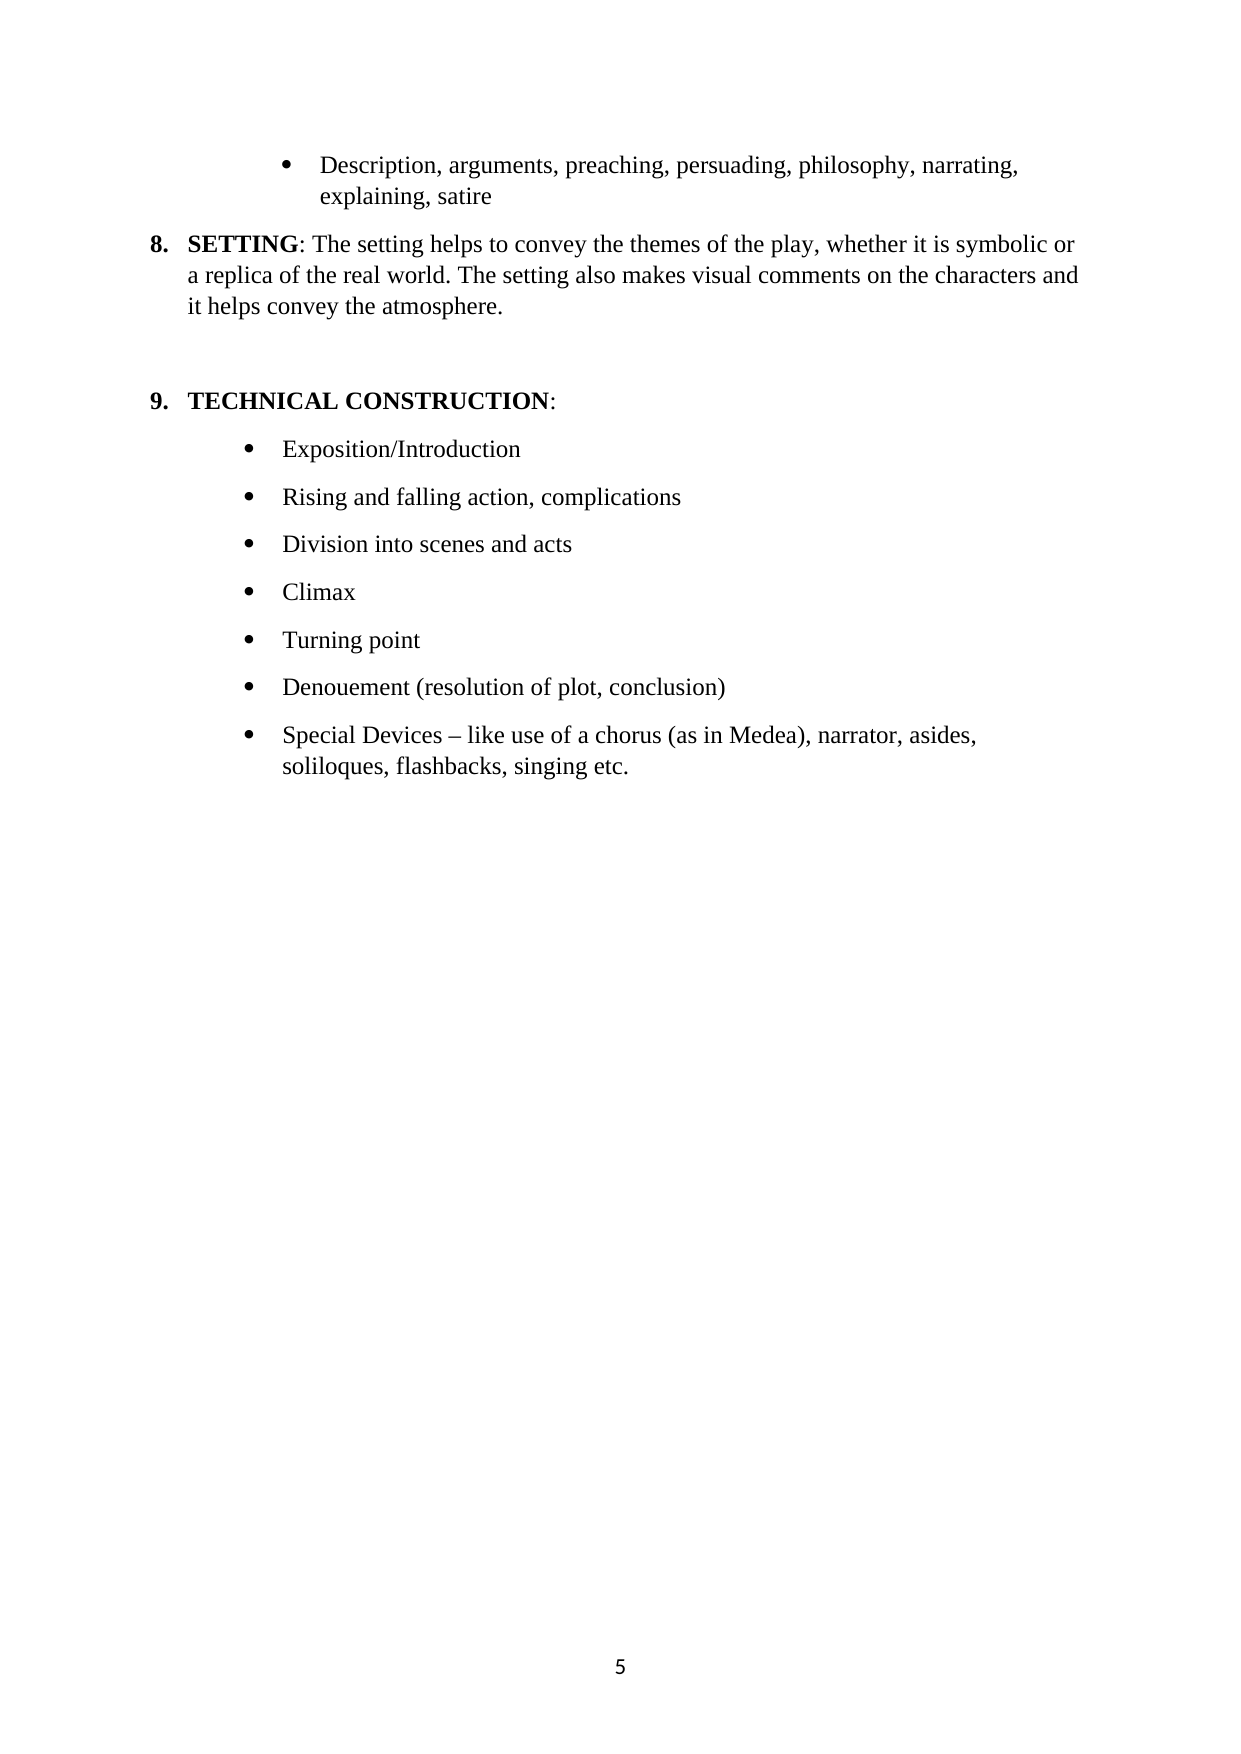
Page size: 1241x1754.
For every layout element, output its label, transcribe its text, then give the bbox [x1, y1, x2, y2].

list Division into scenes and acts [244, 529, 1090, 558]
list TECHNICAL CONSTRUCTION: [150, 386, 1090, 415]
list Denouement (resolution of plot, conclusion) [244, 672, 1090, 701]
list SETTING: The setting helps to convey the themes of the play, whether it is symbolic or a replica of the real world. The setting also makes visual comments on the characters and it helps convey the atmosphere. [150, 229, 1090, 319]
list Turning point [244, 625, 1090, 653]
list Exposition/Introduction [244, 434, 1090, 463]
list Special Devices – like use of a chorus (as in Medea), narrator, asides, soliloques, flashbacks, singing etc. [244, 720, 1090, 780]
list Description, arguments, preaching, persuading, philosophy, narrating, explaining, satire [282, 150, 1090, 210]
list Climax [244, 577, 1090, 606]
list Rising and falling action, complications [244, 482, 1090, 510]
